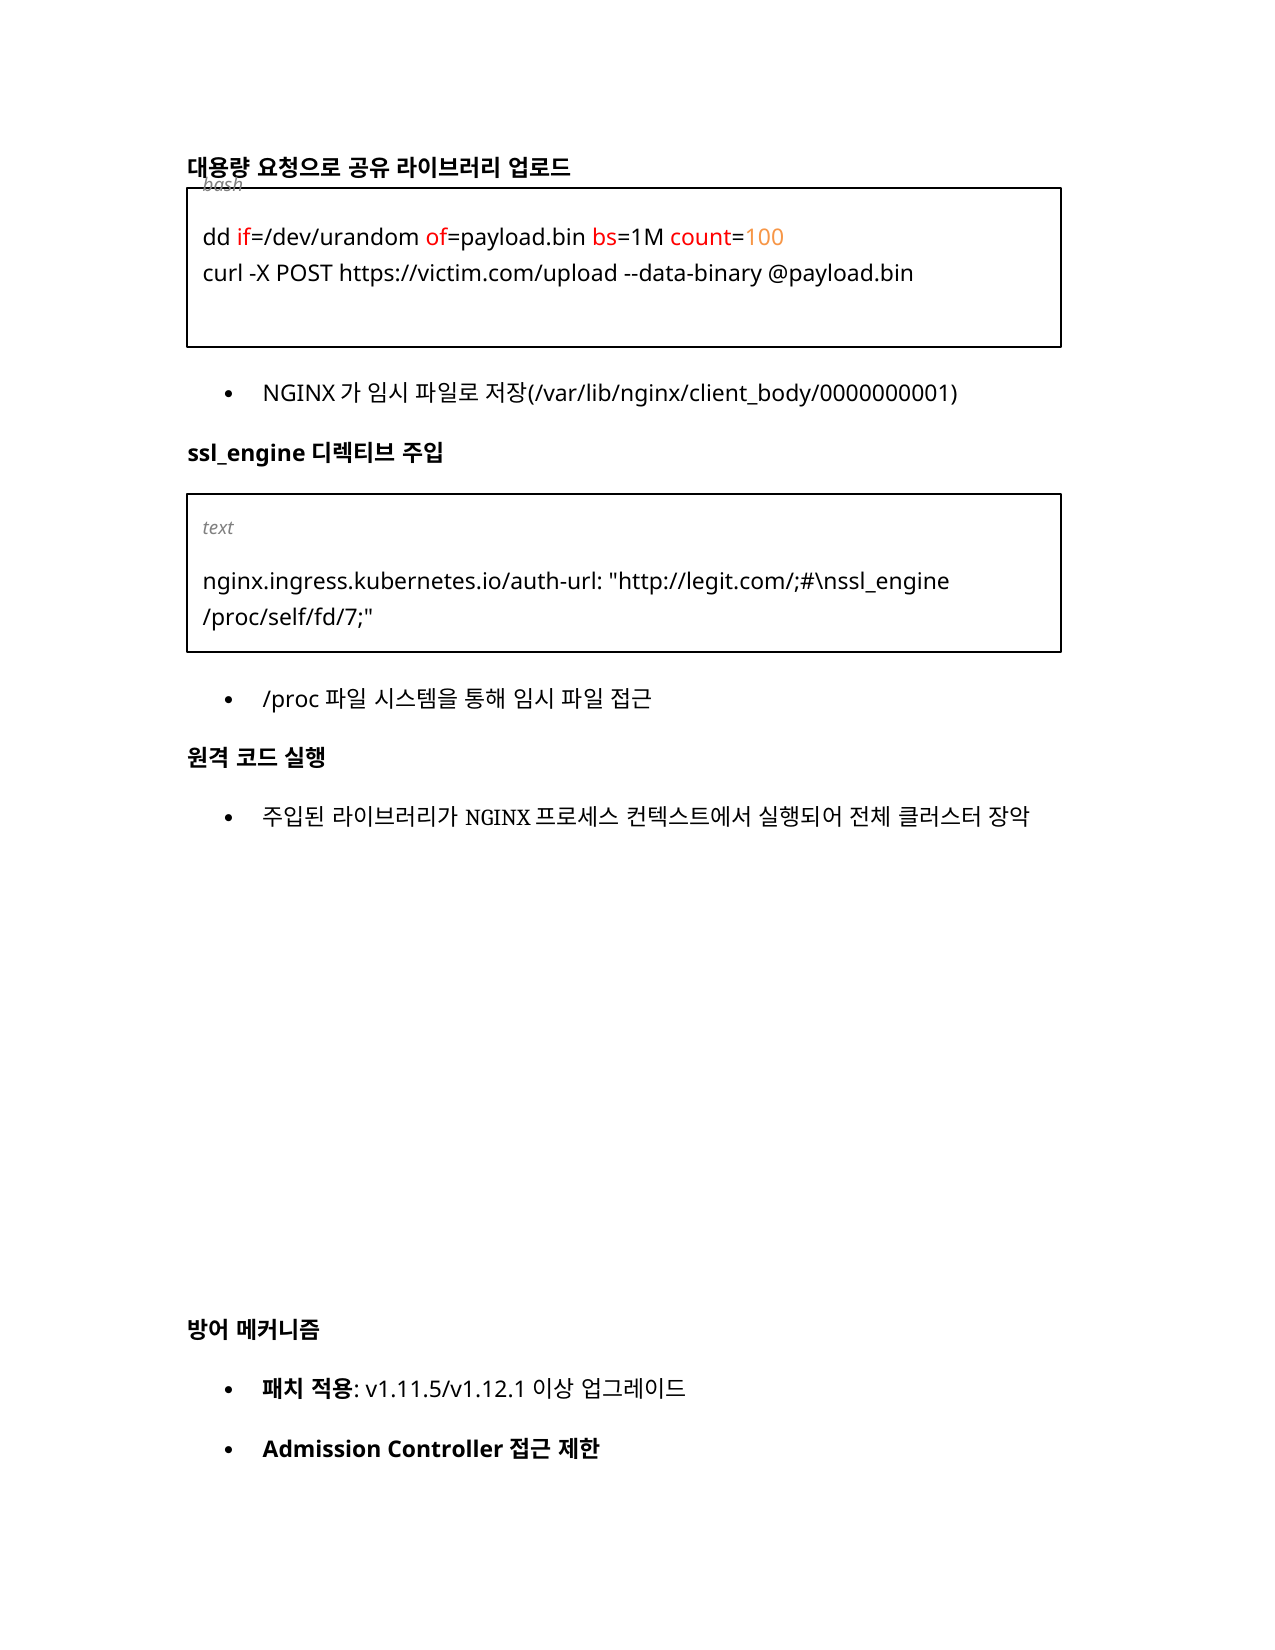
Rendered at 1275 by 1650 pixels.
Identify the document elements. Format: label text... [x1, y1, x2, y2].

list 주입된 라이브러리가 NGINX 프로세스 컨텍스트에서 실행되어 전체 클러스터 장악 [225, 799, 1087, 832]
list 패치 적용: v1.11.5/v1.12.1 이상 업그레이드 [225, 1371, 1087, 1404]
text 원격 코드 실행 [187, 740, 1087, 773]
list Admission Controller 접근 제한 [225, 1430, 1087, 1464]
text 대용량 요청으로 공유 라이브러리 업로드 [187, 150, 1087, 351]
list NGINX가 임시 파일로 저장(/var/lib/nginx/client_body/0000000001) [225, 375, 1087, 409]
list /proc 파일 시스템을 통해 임시 파일 접근 [225, 681, 1087, 714]
text ssl_engine 디렉티브 주입 [187, 434, 1087, 468]
text 방어 메커니즘 [187, 1312, 1087, 1346]
